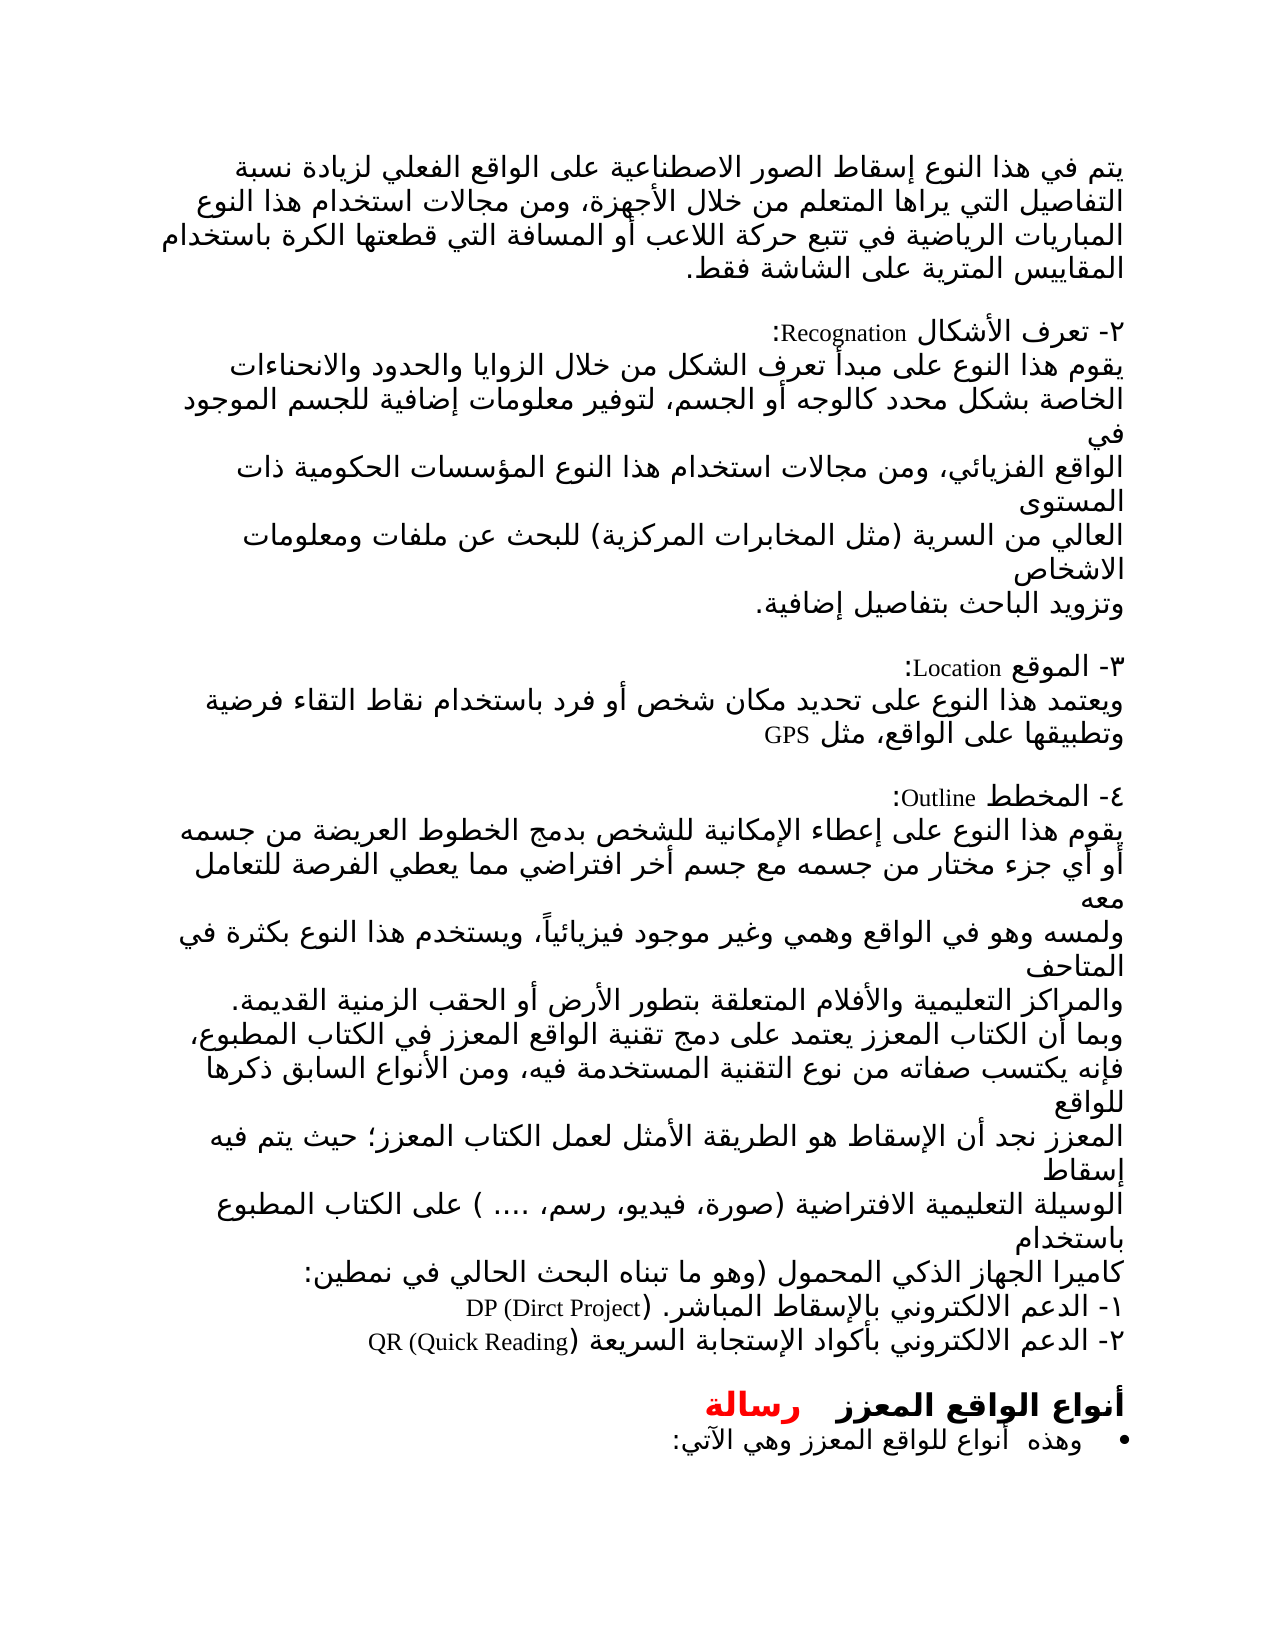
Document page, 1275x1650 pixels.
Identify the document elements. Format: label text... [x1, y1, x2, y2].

text ٣- الموقع Location: [150, 649, 1125, 683]
text وتطبيقها على الواقع، مثل GPS [150, 717, 1125, 751]
text وتزويد الباحث بتفاصيل إضافية. [150, 586, 1125, 620]
text يتم في هذا النوع إسقاط الصور الاصطناعية على الواقع الفعلي لزيادة نسبة [150, 150, 1125, 184]
text المباريات الرياضية في تتبع حركة اللاعب أو المسافة التي قطعتها الكرة باستخدام [150, 218, 1125, 252]
list وهذه أنواع للواقع المعزز وهي الآتي: [150, 1424, 1120, 1456]
text أنواع الواقع المعزز رسالة [150, 1386, 1125, 1424]
text المعزز نجد أن الإسقاط هو الطريقة الأمثل لعمل الكتاب المعزز؛ حيث يتم فيه إسقاط [150, 1119, 1125, 1187]
text يقوم هذا النوع على مبدأ تعرف الشكل من خلال الزوايا والحدود والانحناءات [150, 348, 1125, 382]
text أو أي جزء مختار من جسمه مع جسم أخر افتراضي مما يعطي الفرصة للتعامل معه [150, 847, 1125, 915]
text المقاييس المترية على الشاشة فقط. [150, 252, 1125, 286]
text والمراكز التعليمية والأفلام المتعلقة بتطور الأرض أو الحقب الزمنية القديمة. [150, 983, 1125, 1017]
text وبما أن الكتاب المعزز يعتمد على دمج تقنية الواقع المعزز في الكتاب المطبوع، [150, 1017, 1125, 1051]
text ولمسه وهو في الواقع وهمي وغير موجود فيزيائياً، ويستخدم هذا النوع بكثرة في المتاحف [150, 915, 1125, 983]
text الواقع الفزيائي، ومن مجالات استخدام هذا النوع المؤسسات الحكومية ذات المستوى [150, 450, 1125, 518]
text ويعتمد هذا النوع على تحديد مكان شخص أو فرد باستخدام نقاط التقاء فرضية [150, 683, 1125, 717]
text كاميرا الجهاز الذكي المحمول (وهو ما تبناه البحث الحالي في نمطين: [150, 1255, 1125, 1289]
text الخاصة بشكل محدد كالوجه أو الجسم، لتوفير معلومات إضافية للجسم الموجود في [150, 382, 1125, 450]
text ٢- تعرف الأشكال Recognation: [150, 314, 1125, 348]
text الوسيلة التعليمية الافتراضية (صورة، فيديو، رسم، .... ) على الكتاب المطبوع باستخدام [150, 1187, 1125, 1255]
text ١- الدعم الالكتروني بالإسقاط المباشر. (DP (Dirct Project [150, 1289, 1125, 1323]
text التفاصيل التي يراها المتعلم من خلال الأجهزة، ومن مجالات استخدام هذا النوع [150, 184, 1125, 218]
text فإنه يكتسب صفاته من نوع التقنية المستخدمة فيه، ومن الأنواع السابق ذكرها للواقع [150, 1051, 1125, 1119]
text ٤- المخطط Outline: [150, 779, 1125, 813]
text العالي من السرية (مثل المخابرات المركزية) للبحث عن ملفات ومعلومات الاشخاص [150, 518, 1125, 586]
text يقوم هذا النوع على إعطاء الإمكانية للشخص بدمج الخطوط العريضة من جسمه [150, 813, 1125, 847]
text ٢- الدعم الالكتروني بأكواد الإستجابة السريعة (QR (Quick Reading [150, 1323, 1125, 1357]
